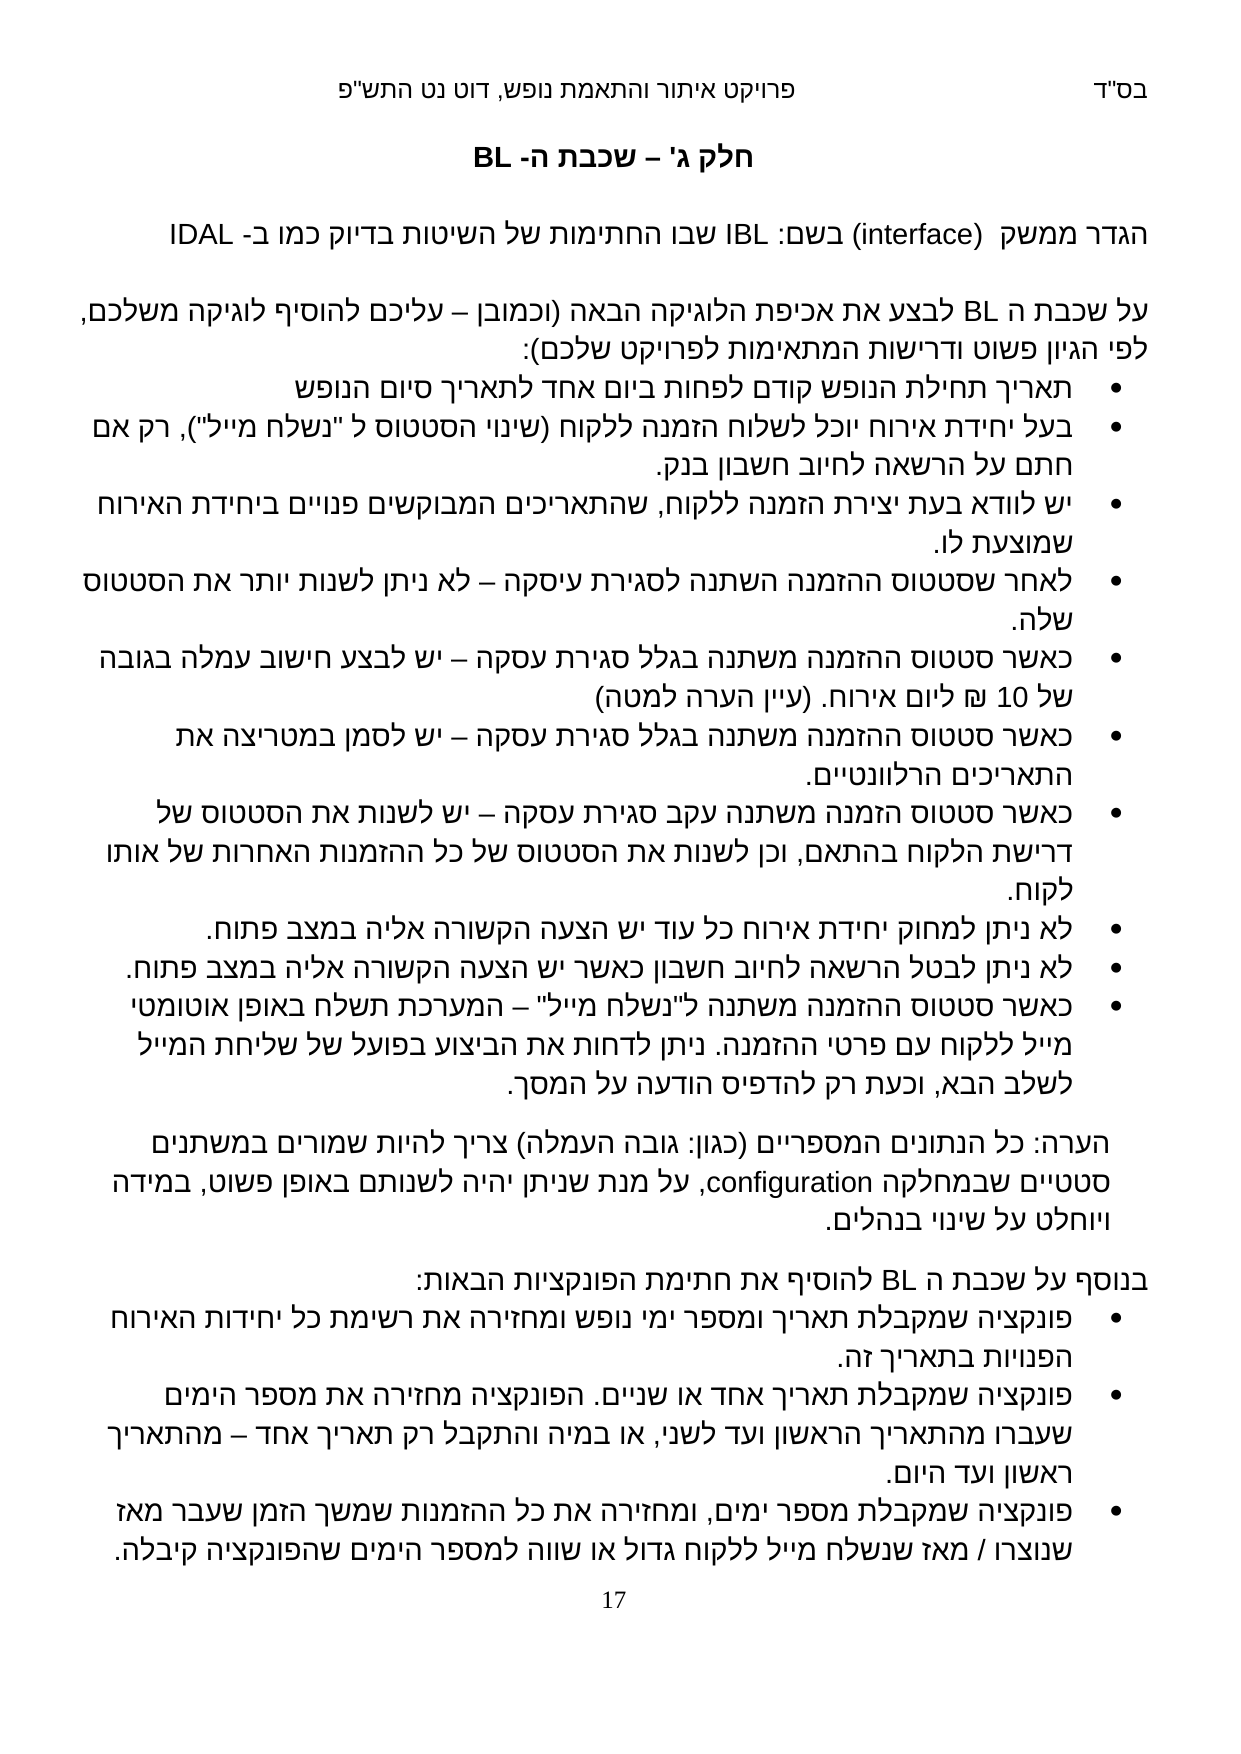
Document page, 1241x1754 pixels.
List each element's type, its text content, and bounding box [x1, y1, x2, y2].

list כאשר סטטוס הזמנה משתנה עקב סגירת עסקה – יש לשנות את הסטטוס של דרישת הלקוח בהתאם, וכן לשנות את הסטטוס של כל ההזמנות האחרות של אותו לקוח. [79, 796, 1111, 907]
list לא ניתן למחוק יחידת אירוח כל עוד יש הצעה הקשורה אליה במצב פתוח. [79, 912, 1111, 946]
text הגדר ממשק (interface) בשם: IBL שבו החתימות של השיטות בדיוק כמו ב- IDAL [79, 217, 1148, 250]
list יש לוודא בעת יצירת הזמנה ללקוח, שהתאריכים המבוקשים פנויים ביחידת האירוח שמוצעת לו. [79, 487, 1111, 559]
list כאשר סטטוס ההזמנה משתנה ל"נשלח מייל" – המערכת תשלח באופן אוטומטי מייל ללקוח עם פרטי ההזמנה. ניתן לדחות את הביצוע בפועל של שליחת המייל לשלב הבא, וכעת רק להדפיס הודעה על המסך. [79, 989, 1111, 1100]
text על שכבת ה BL לבצע את אכיפת הלוגיקה הבאה (וכמובן – עליכם להוסיף לוגיקה משלכם, לפי הגיון פשוט ודרישות המתאימות לפרויקט שלכם): [79, 294, 1148, 366]
list פונקציה שמקבלת תאריך ומספר ימי נופש ומחזירה את רשימת כל יחידות האירוח הפנויות בתאריך זה. [79, 1301, 1111, 1373]
list לאחר שסטטוס ההזמנה השתנה לסגירת עיסקה – לא ניתן לשנות יותר את הסטטוס שלה. [79, 564, 1111, 636]
list פונקציה שמקבלת מספר ימים, ומחזירה את כל ההזמנות שמשך הזמן שעבר מאז שנוצרו / מאז שנשלח מייל ללקוח גדול או שווה למספר הימים שהפונקציה קיבלה. [79, 1494, 1111, 1566]
list פונקציה שמקבלת תאריך אחד או שניים. הפונקציה מחזירה את מספר הימים שעברו מהתאריך הראשון ועד לשני, או במיה והתקבל רק תאריך אחד – מהתאריך ראשון ועד היום. [79, 1378, 1111, 1489]
subtitle חלק ג' – שכבת ה- BL [79, 139, 1148, 173]
list לא ניתן לבטל הרשאה לחיוב חשבון כאשר יש הצעה הקשורה אליה במצב פתוח. [79, 951, 1111, 984]
text בנוסף על שכבת ה BL להוסיף את חתימת הפונקציות הבאות: [79, 1262, 1148, 1296]
text הערה: כל הנתונים המספריים (כגון: גובה העמלה) צריך להיות שמורים במשתנים סטטיים שבמחלקה configuration, על מנת שניתן יהיה לשנותם באופן פשוט, במידה ויוחלט על שינוי בנהלים. [79, 1126, 1111, 1237]
list כאשר סטטוס ההזמנה משתנה בגלל סגירת עסקה – יש לסמן במטריצה את התאריכים הרלוונטיים. [79, 719, 1111, 791]
list בעל יחידת אירוח יוכל לשלוח הזמנה ללקוח (שינוי הסטטוס ל "נשלח מייל"), רק אם חתם על הרשאה לחיוב חשבון בנק. [79, 409, 1111, 482]
list תאריך תחילת הנופש קודם לפחות ביום אחד לתאריך סיום הנופש [79, 371, 1111, 404]
list כאשר סטטוס ההזמנה משתנה בגלל סגירת עסקה – יש לבצע חישוב עמלה בגובה של 10 ₪ ליום אירוח. (עיין הערה למטה) [79, 641, 1111, 714]
